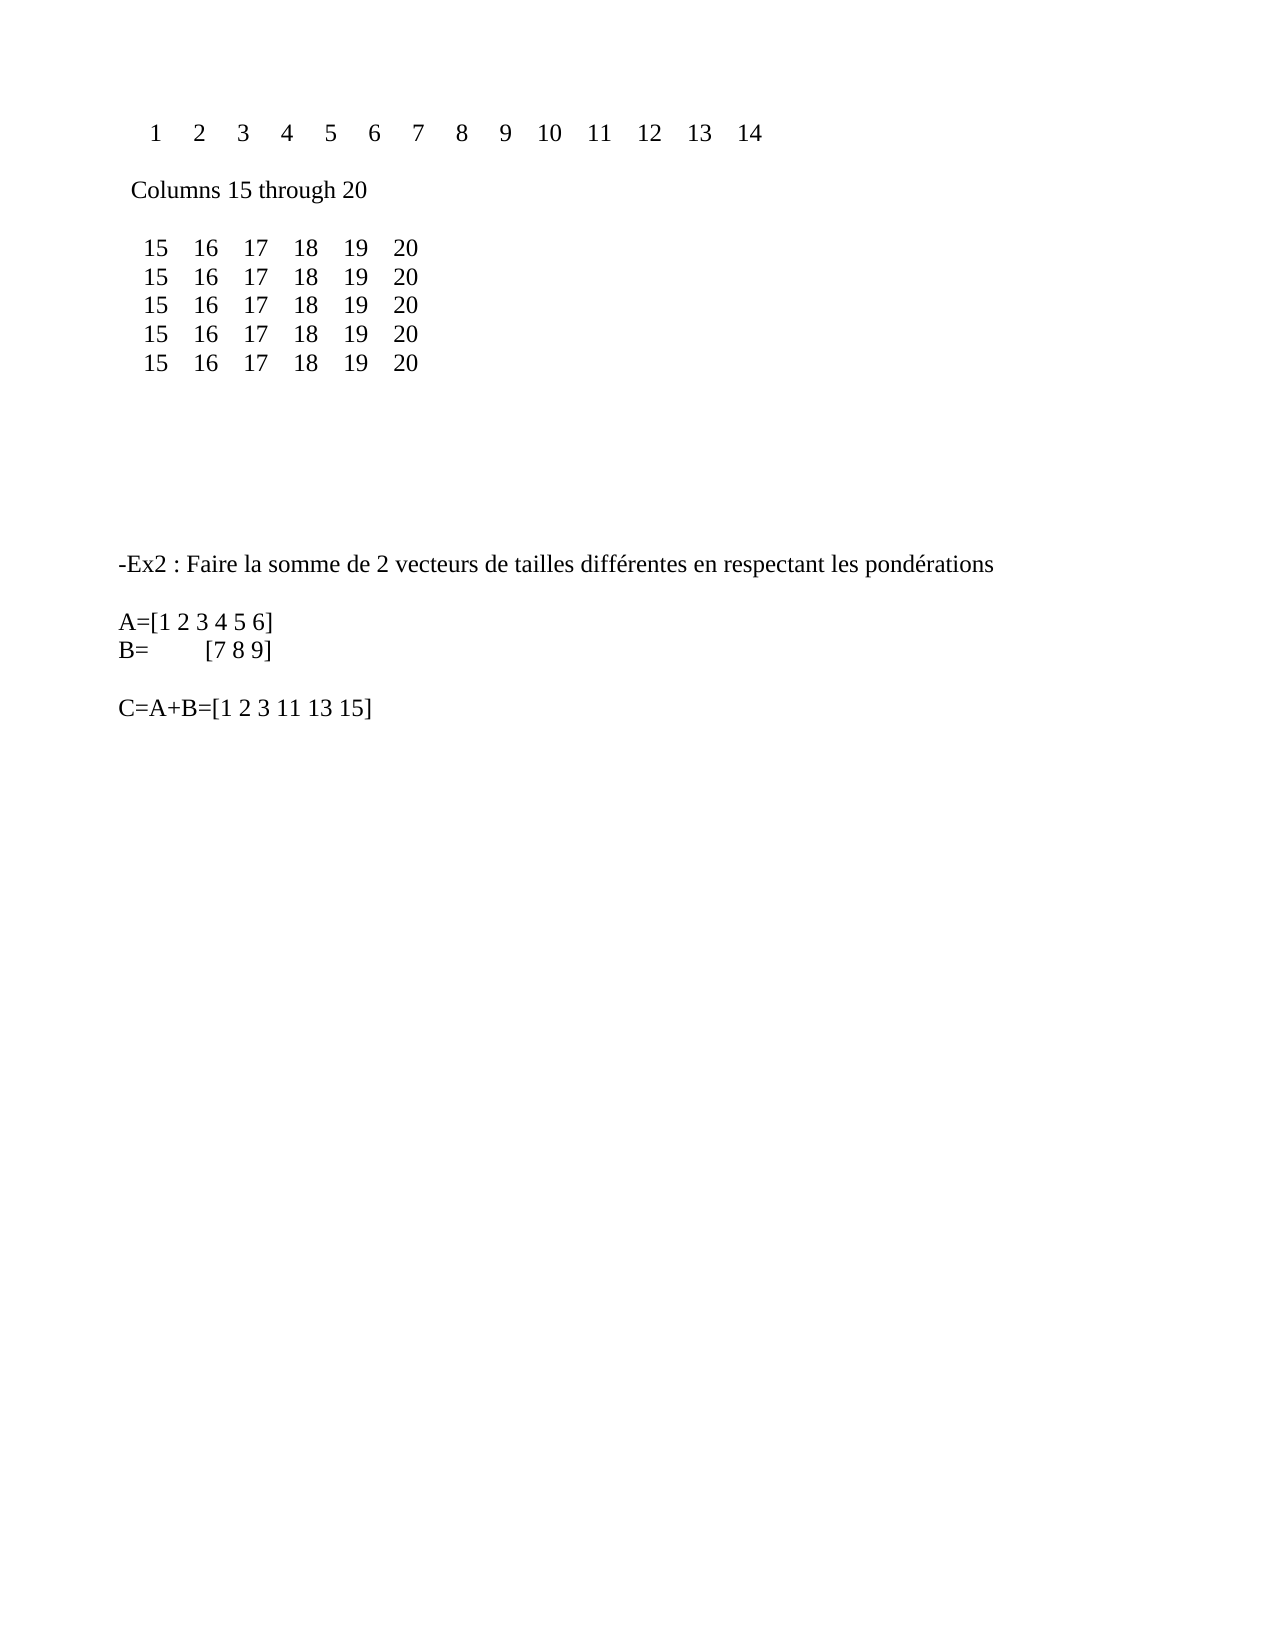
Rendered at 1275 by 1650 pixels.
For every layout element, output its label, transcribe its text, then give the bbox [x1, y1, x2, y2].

text A=[1 2 3 4 5 6] [118, 607, 1157, 636]
text Columns 15 through 20 [118, 176, 1157, 204]
text 15 16 17 18 19 20 [118, 319, 1157, 348]
text 15 16 17 18 19 20 [118, 348, 1157, 377]
text 15 16 17 18 19 20 [118, 233, 1157, 262]
text -Ex2 : Faire la somme de 2 vecteurs de tailles différentes en respectant les pondérations [118, 549, 1157, 578]
text C=A+B=[1 2 3 11 13 15] [118, 693, 1157, 722]
text 15 16 17 18 19 20 [118, 262, 1157, 291]
text B= [7 8 9] [118, 636, 1157, 664]
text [118, 118, 1157, 147]
text 15 16 17 18 19 20 [118, 291, 1157, 319]
